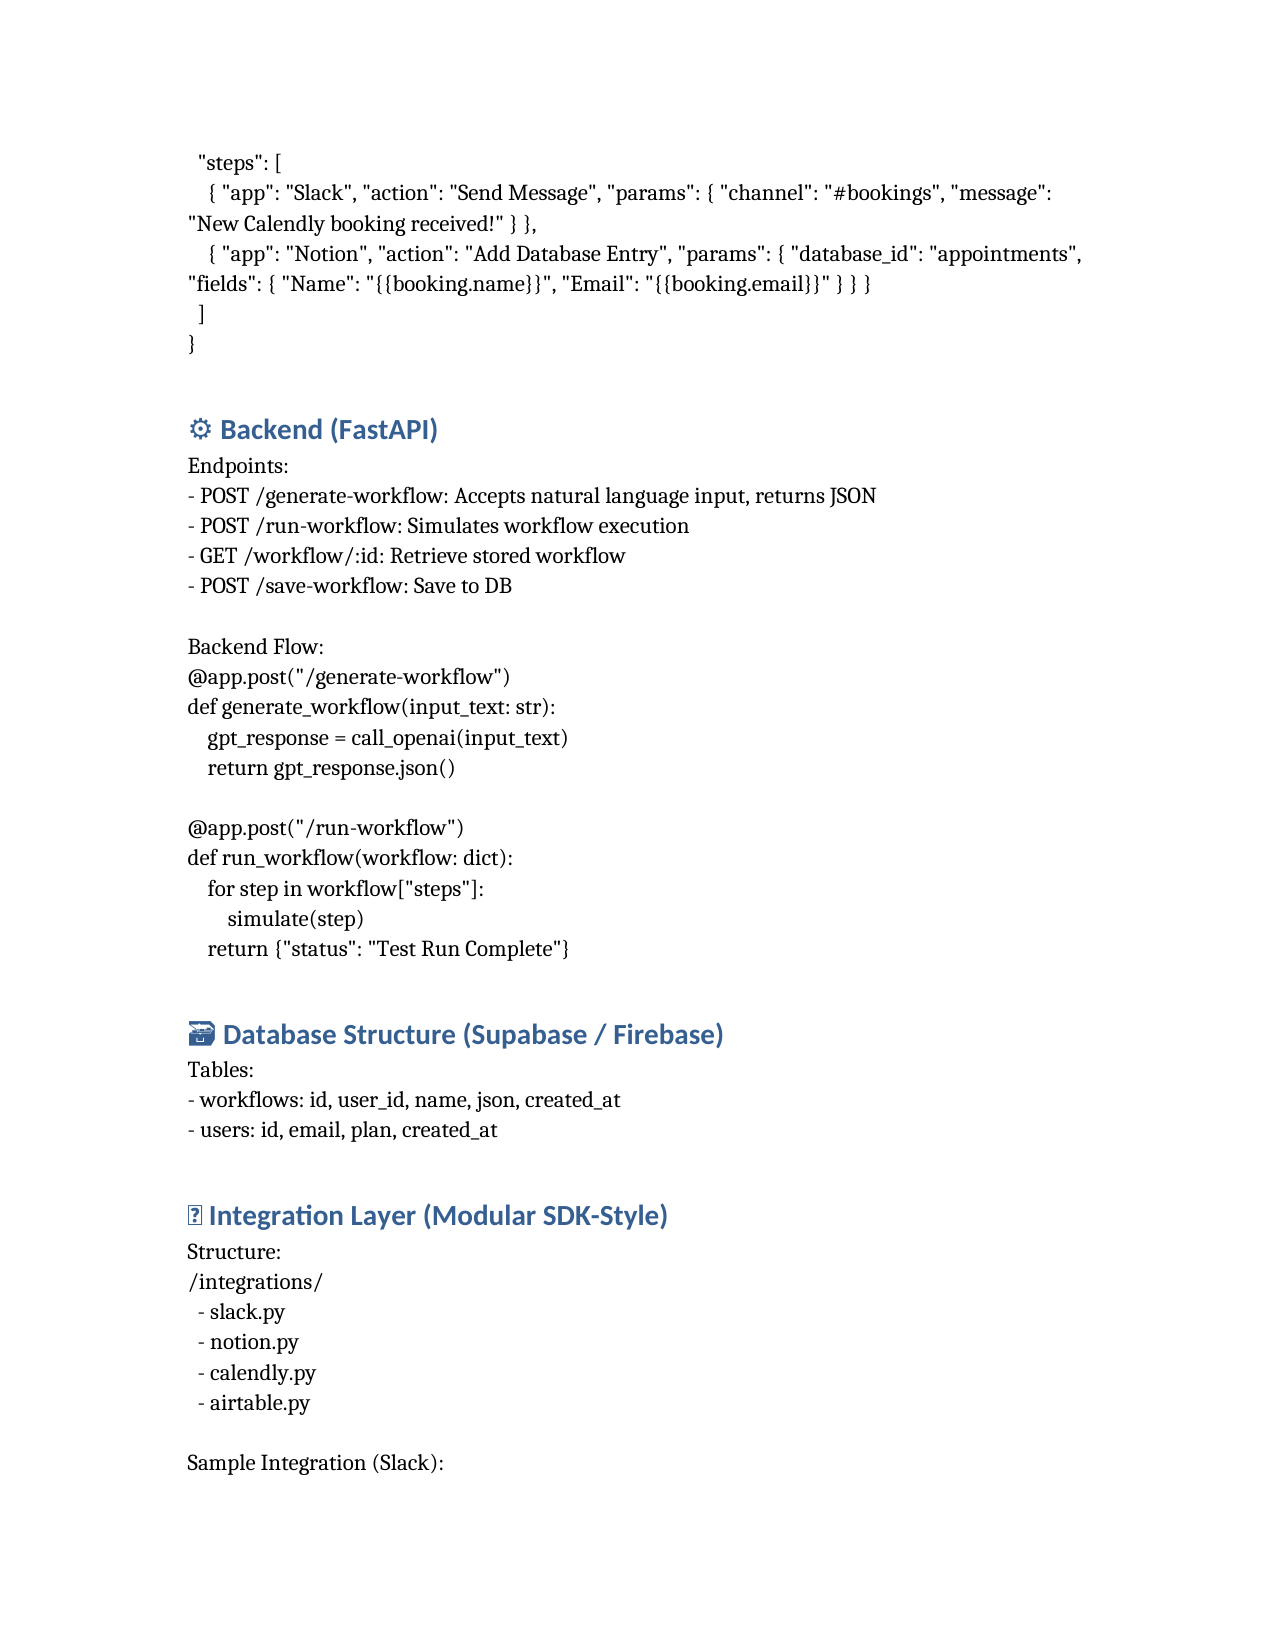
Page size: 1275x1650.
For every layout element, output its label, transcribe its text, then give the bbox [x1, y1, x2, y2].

text Tables: - workflows: id, user_id, name, json, created_at - users: id, email, plan, created_at [187, 1057, 1087, 1144]
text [187, 150, 1087, 358]
subtitle 🔌 Integration Layer (Modular SDK-Style) [187, 1197, 1087, 1233]
subtitle 🗃️ Database Structure (Supabase / Firebase) [187, 1016, 1087, 1052]
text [187, 1238, 1087, 1476]
subtitle ⚙️ Backend (FastAPI) [187, 411, 1087, 447]
text Endpoints: - POST /generate-workflow: Accepts natural language input, returns JSON - POST /run-workflow: Simulates workflow execution - GET /workflow/:id: Retrieve stored workflow - POST /save-workflow: Save to DB Backend Flow: @app.post("/generate-workflow") def generate_workflow(input_text: str): gpt_response = call_openai(input_text) return gpt_response.json() @app.post("/run-workflow") def run_workflow(workflow: dict): for step in workflow["steps"]: simulate(step) return {"status": "Test Run Complete"} [187, 452, 1087, 962]
